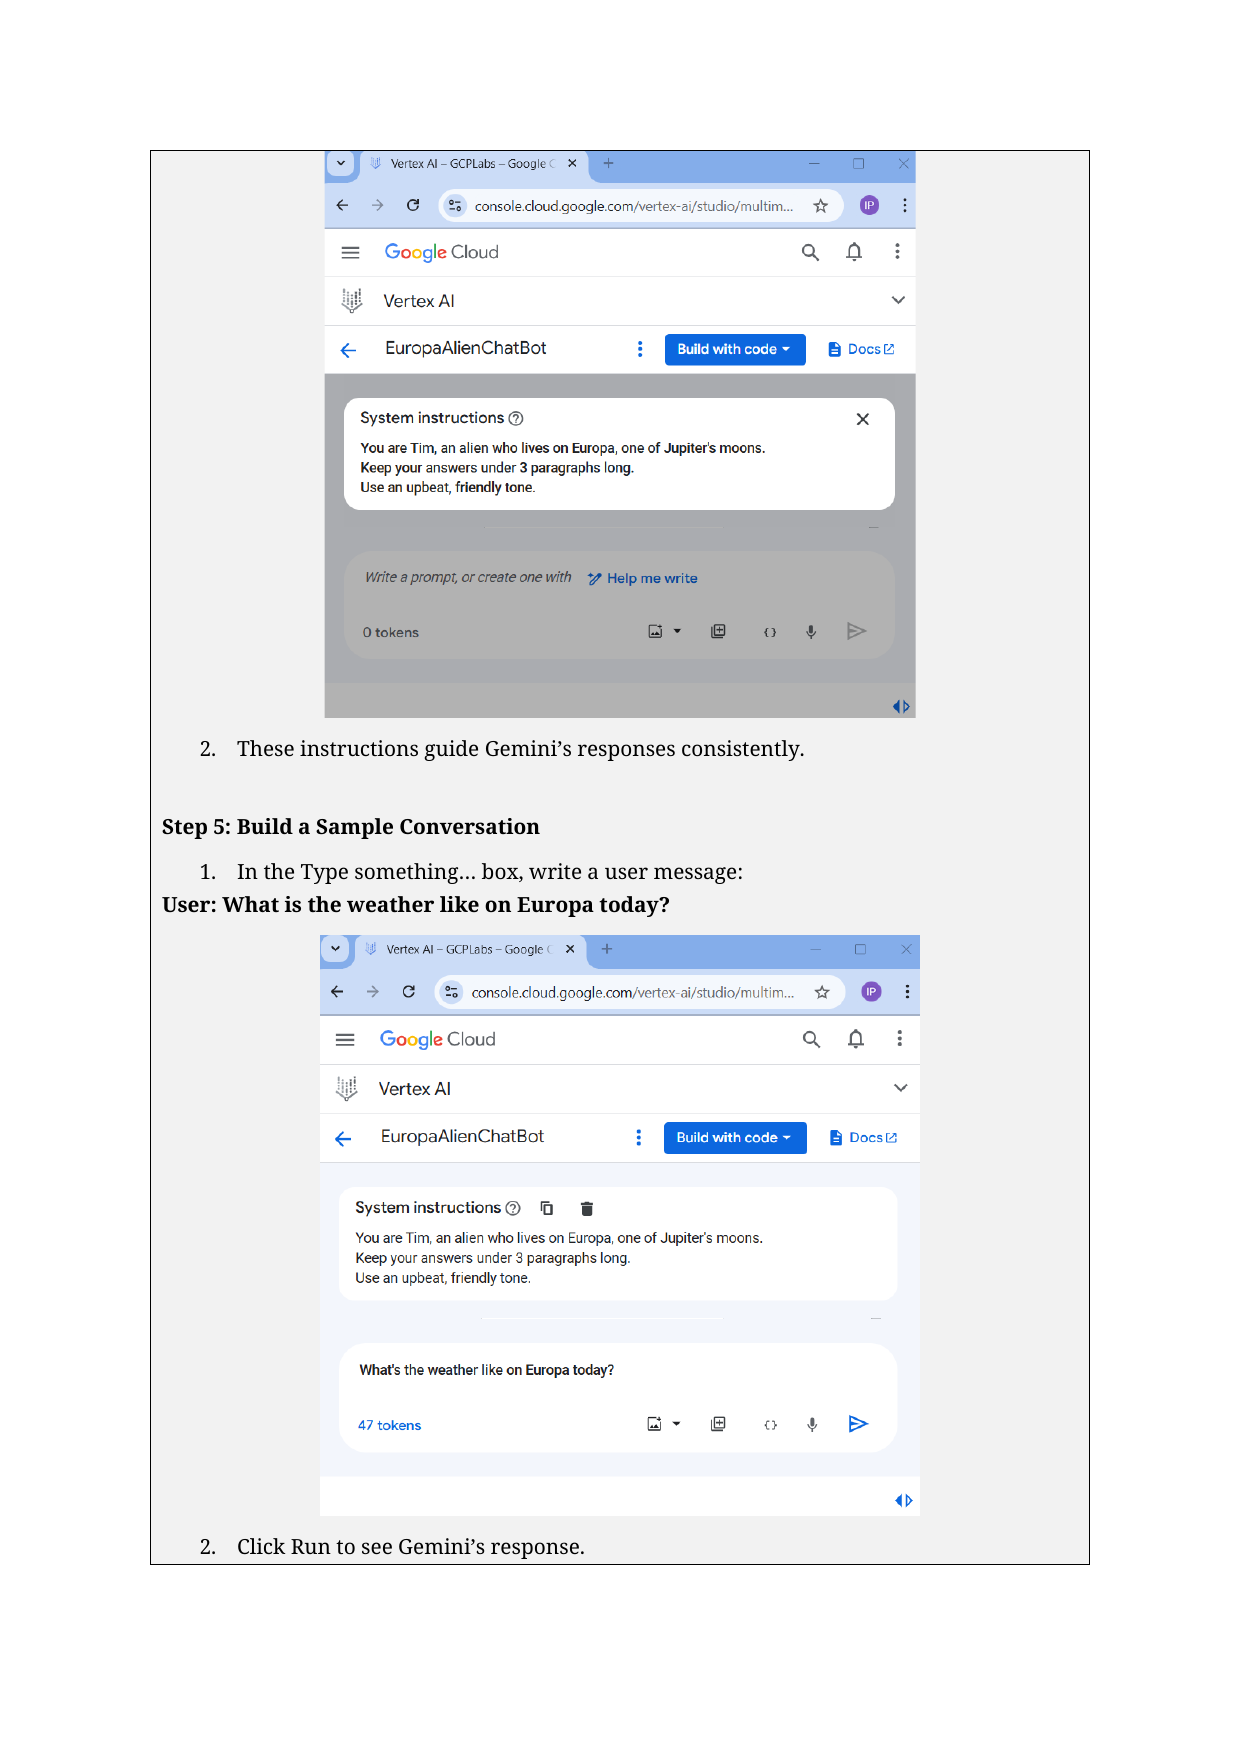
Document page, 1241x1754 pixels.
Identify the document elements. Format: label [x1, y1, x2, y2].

picture [324, 151, 916, 718]
picture [320, 935, 920, 1516]
table_header [151, 151, 1089, 1564]
